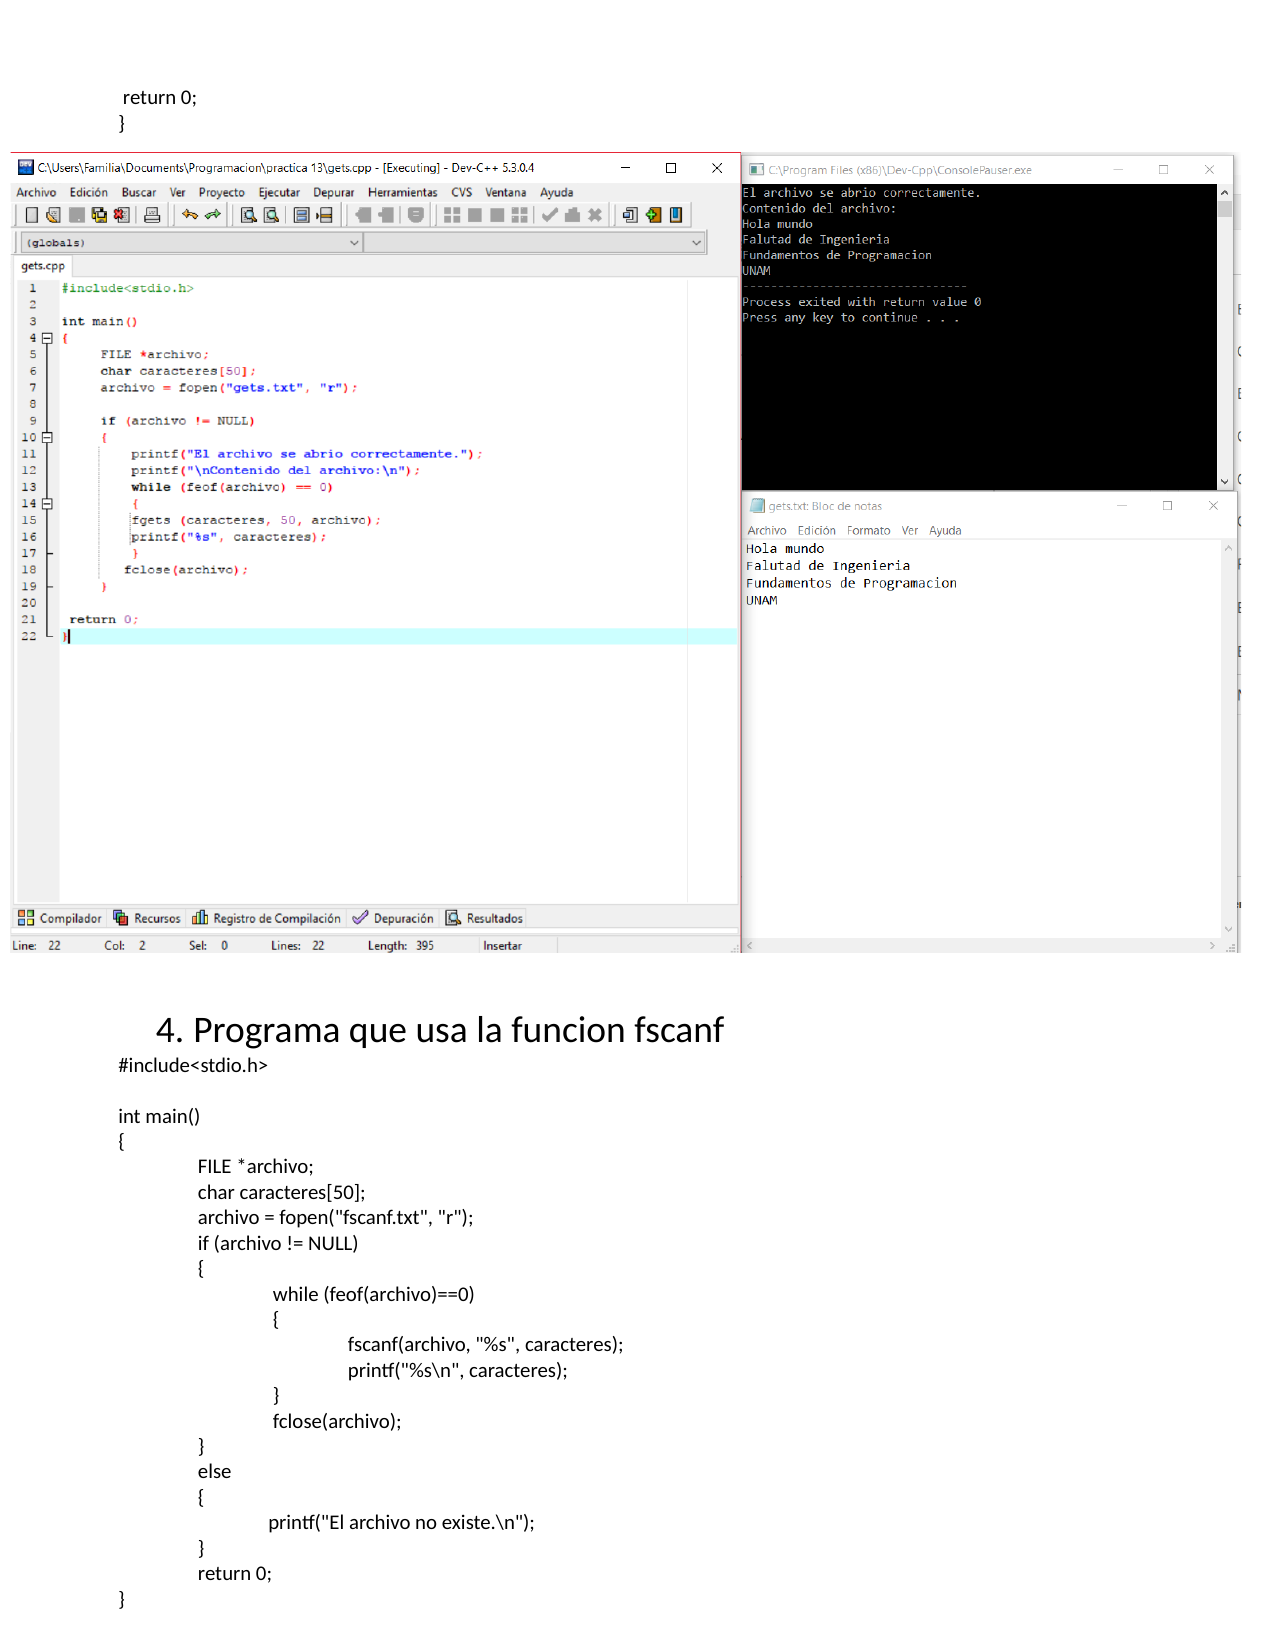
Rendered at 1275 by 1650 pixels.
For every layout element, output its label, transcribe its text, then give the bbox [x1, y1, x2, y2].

text { [118, 1255, 1205, 1281]
text } [118, 1382, 1205, 1408]
text int main() [118, 1103, 1205, 1128]
text { [118, 1306, 1205, 1332]
text } [118, 1433, 1205, 1459]
text { [118, 1484, 1205, 1509]
text return 0; [118, 1560, 1205, 1586]
text } [118, 110, 1205, 135]
text #include<stdio.h> [118, 1052, 1205, 1077]
text if (archivo != NULL) [118, 1230, 1205, 1255]
text fclose(archivo); [118, 1408, 1205, 1433]
text return 0; [118, 84, 1205, 110]
list Programa que usa la funcion fscanf [156, 1006, 1205, 1052]
picture [10, 152, 1242, 953]
text } [118, 1586, 1205, 1611]
text while (feof(archivo)==0) [118, 1281, 1205, 1306]
text { [118, 1128, 1205, 1154]
text printf("El archivo no existe.\n"); [118, 1509, 1205, 1535]
text char caracteres[50]; [118, 1179, 1205, 1204]
text fscanf(archivo, "%s", caracteres); [118, 1332, 1205, 1357]
text printf("%s\n", caracteres); [118, 1357, 1205, 1382]
text archivo = fopen("fscanf.txt", "r"); [118, 1204, 1205, 1230]
text else [118, 1459, 1205, 1484]
text FILE *archivo; [118, 1154, 1205, 1179]
text } [118, 1535, 1205, 1560]
